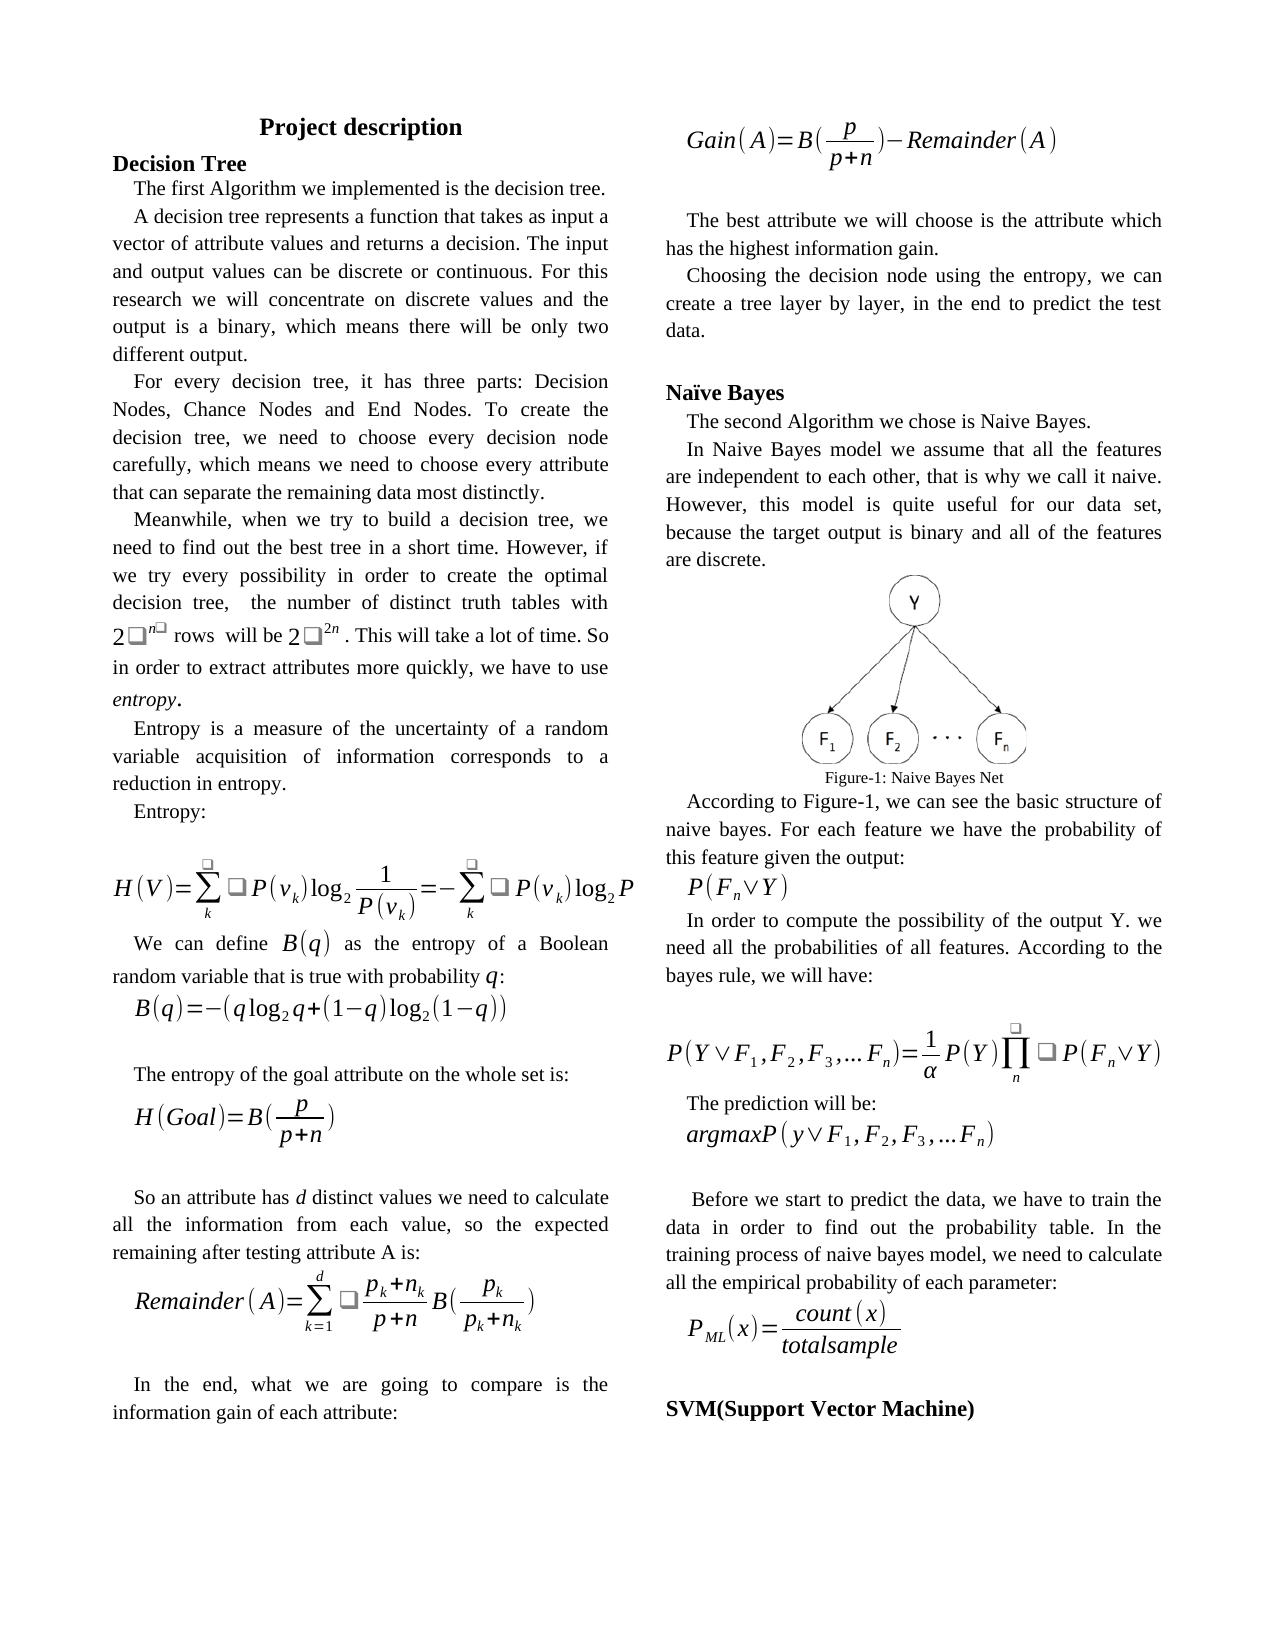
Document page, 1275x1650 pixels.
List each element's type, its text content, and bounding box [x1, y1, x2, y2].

text Entropy: [112, 799, 609, 823]
text So an attribute has d distinct values we need to calculate all the information from each value, so the expected remaining after testing attribute A is: [112, 1184, 609, 1264]
text The best attribute we will choose is the attribute which has the highest information gain. [666, 208, 1162, 260]
text The second Algorithm we chose is Naive Bayes. [666, 409, 1162, 433]
text Naïve Bayes [666, 379, 1162, 405]
text In the end, what we are going to compare is the information gain of each attribute: [112, 1372, 609, 1424]
text The prediction will be: [666, 1091, 1162, 1115]
picture [801, 575, 1027, 764]
text A decision tree represents a function that takes as input a vector of attribute values and returns a decision. The input and output values can be discrete or continuous. For this research we will concentrate on discrete values and the output is a binary, which means there will be only two different output. [112, 204, 609, 366]
text In order to compute the possibility of the output Y. we need all the probabilities of all features. According to the bayes rule, we will have: [666, 908, 1162, 987]
text Choosing the decision node using the entropy, we can create a tree layer by layer, in the end to predict the test data. [666, 263, 1162, 342]
text Project description [112, 112, 609, 141]
text Before we start to predict the data, we have to train the data in order to find out the probability table. In the training process of naive bayes model, we need to calculate all the empirical probability of each parameter: [666, 1187, 1162, 1294]
text In Naive Bayes model we assume that all the features are independent to each other, that is why we call it naive. However, this model is quite useful for our data set, because the target output is binary and all of the features are discrete. [666, 437, 1162, 571]
text Decision Tree [112, 150, 609, 176]
text Figure-1: Naive Bayes Net [666, 767, 1162, 787]
text According to Figure-1, we can see the basic structure of naive bayes. For each feature we have the probability of this feature given the output: [666, 789, 1162, 869]
text The first Algorithm we implemented is the decision tree. [112, 176, 609, 200]
text Entropy is a measure of the uncertainty of a random variable acquisition of information corresponds to a reduction in entropy. [112, 716, 609, 795]
text Meanwhile, when we try to build a decision tree, we need to find out the best tree in a short time. However, if we try every possibility in order to create the optimal decision tree, the number of distinct truth tables with rows will be . This will take a lot of time. So in order to extract attributes more quickly, we have to use entropy. [112, 507, 609, 712]
text The entropy of the goal attribute on the whole set is: [112, 1061, 609, 1086]
text For every decision tree, it has three parts: Decision Nodes, Chance Nodes and End Nodes. To create the decision tree, we need to choose every decision node carefully, which means we need to choose every attribute that can separate the remaining data most distinctly. [112, 369, 609, 504]
text SVM(Support Vector Machine) [666, 1395, 1162, 1422]
text We can define as the entropy of a Boolean random variable that is true with probability : [112, 928, 609, 989]
